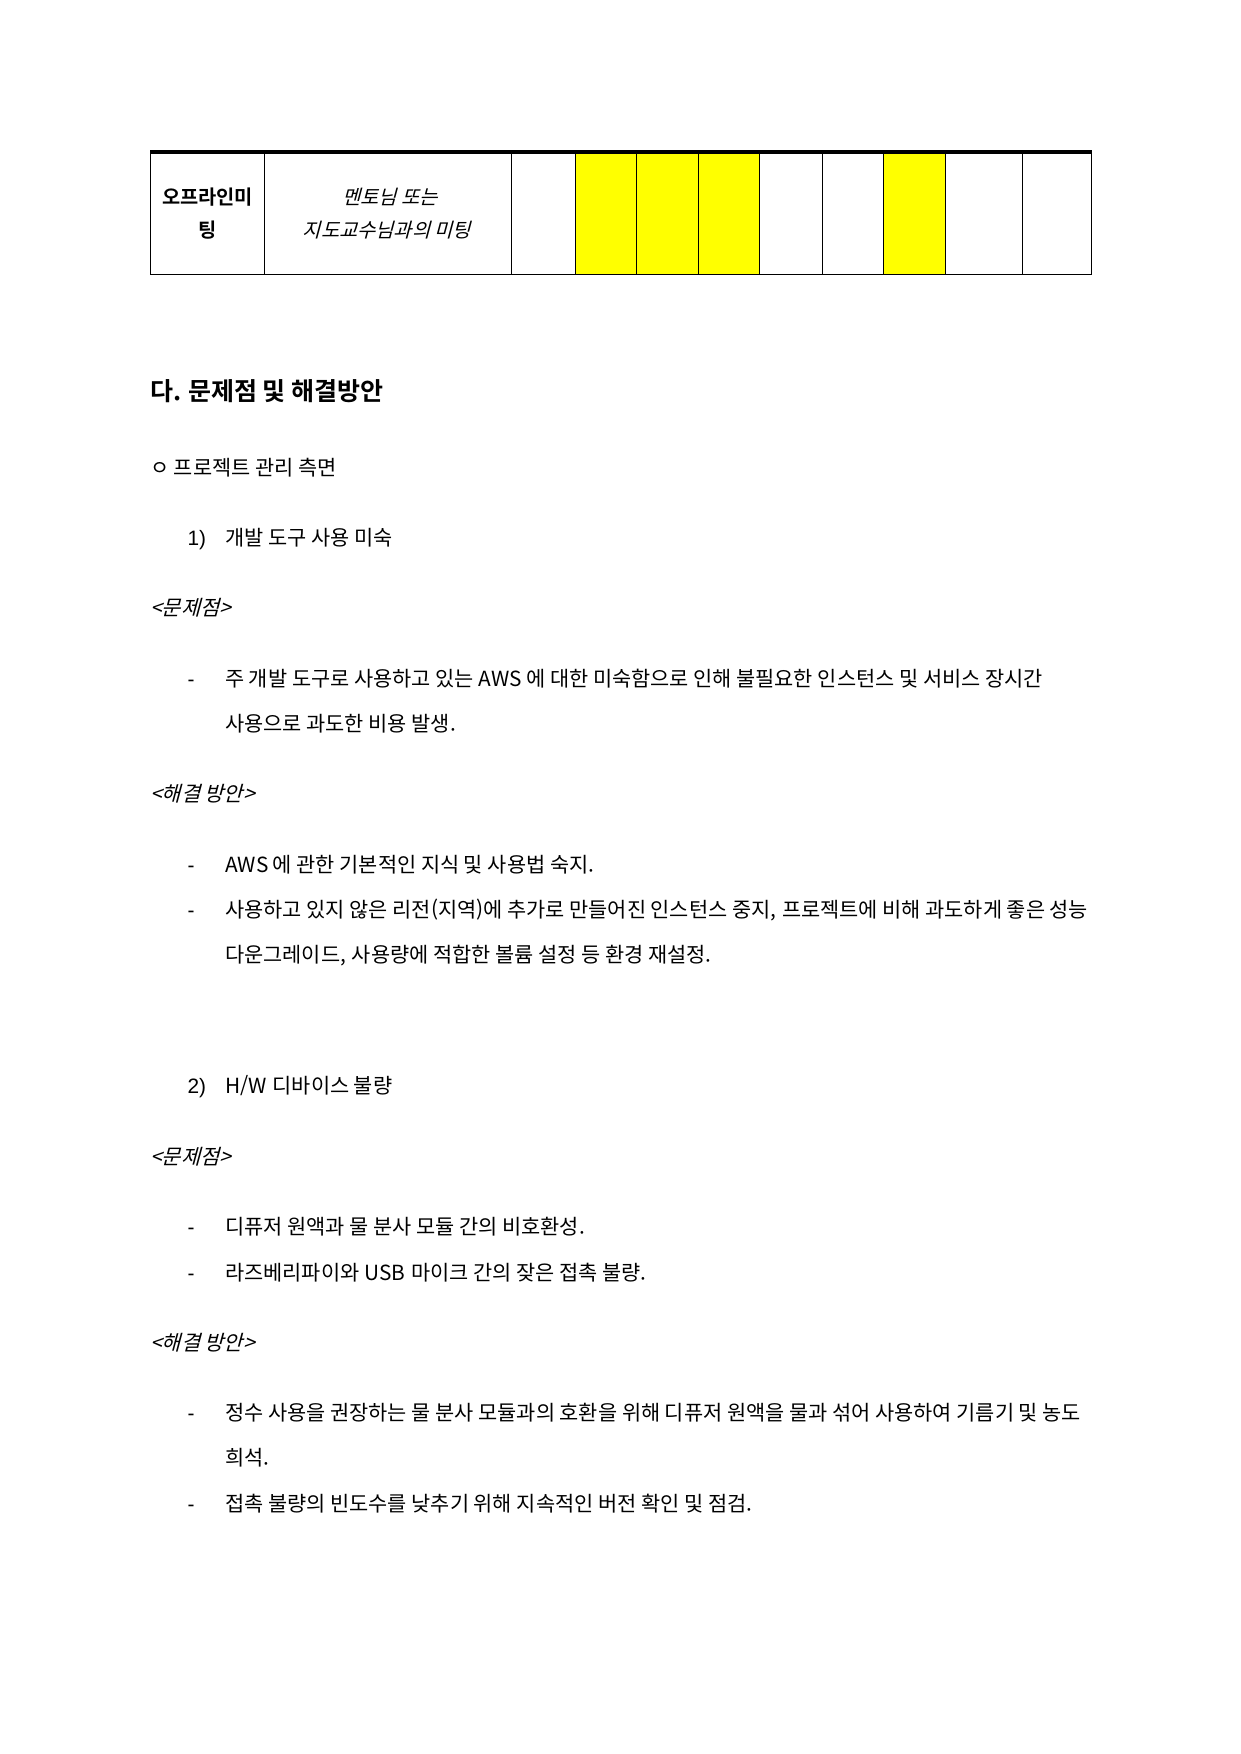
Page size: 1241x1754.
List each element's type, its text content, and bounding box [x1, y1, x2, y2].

table_cell 멘토님 또는 지도교수님과의 미팅 [265, 154, 511, 274]
table_cell [823, 154, 883, 274]
text ㅇ 프로젝트 관리 측면 [150, 451, 1090, 481]
text <해결 방안> [150, 778, 1090, 808]
text <문제점> [150, 592, 1090, 622]
table_cell [760, 154, 822, 274]
list 디퓨저 원액과 물 분사 모듈 간의 비호환성. [187, 1210, 1090, 1241]
table_cell 오프라인미팅 [151, 154, 264, 274]
table_cell [884, 154, 945, 274]
table_cell [699, 154, 759, 274]
list H/W 디바이스 불량 [187, 1070, 1090, 1100]
table_cell [512, 154, 575, 274]
table_cell [576, 154, 636, 274]
list 접촉 불량의 빈도수를 낮추기 위해 지속적인 버전 확인 및 점검. [187, 1487, 1090, 1517]
text <해결 방안> [150, 1326, 1090, 1356]
list 라즈베리파이와 USB 마이크 간의 잦은 접촉 불량. [187, 1256, 1090, 1286]
list 주 개발 도구로 사용하고 있는 AWS에 대한 미숙함으로 인해 불필요한 인스턴스 및 서비스 장시간 사용으로 과도한 비용 발생. [187, 662, 1090, 737]
text 다. 문제점 및 해결방안 [150, 372, 1090, 408]
table_cell [946, 154, 1022, 274]
list AWS에 관한 기본적인 지식 및 사용법 숙지. [187, 848, 1090, 878]
list 사용하고 있지 않은 리전(지역)에 추가로 만들어진 인스턴스 중지, 프로젝트에 비해 과도하게 좋은 성능 다운그레이드, 사용량에 적합한 볼륨 설정 등 환경 재설정. [187, 893, 1090, 969]
list 정수 사용을 권장하는 물 분사 모듈과의 호환을 위해 디퓨저 원액을 물과 섞어 사용하여 기름기 및 농도 희석. [187, 1396, 1090, 1472]
table_cell [1023, 154, 1091, 274]
text <문제점> [150, 1140, 1090, 1170]
table_cell [637, 154, 698, 274]
list 개발 도구 사용 미숙 [187, 521, 1090, 552]
